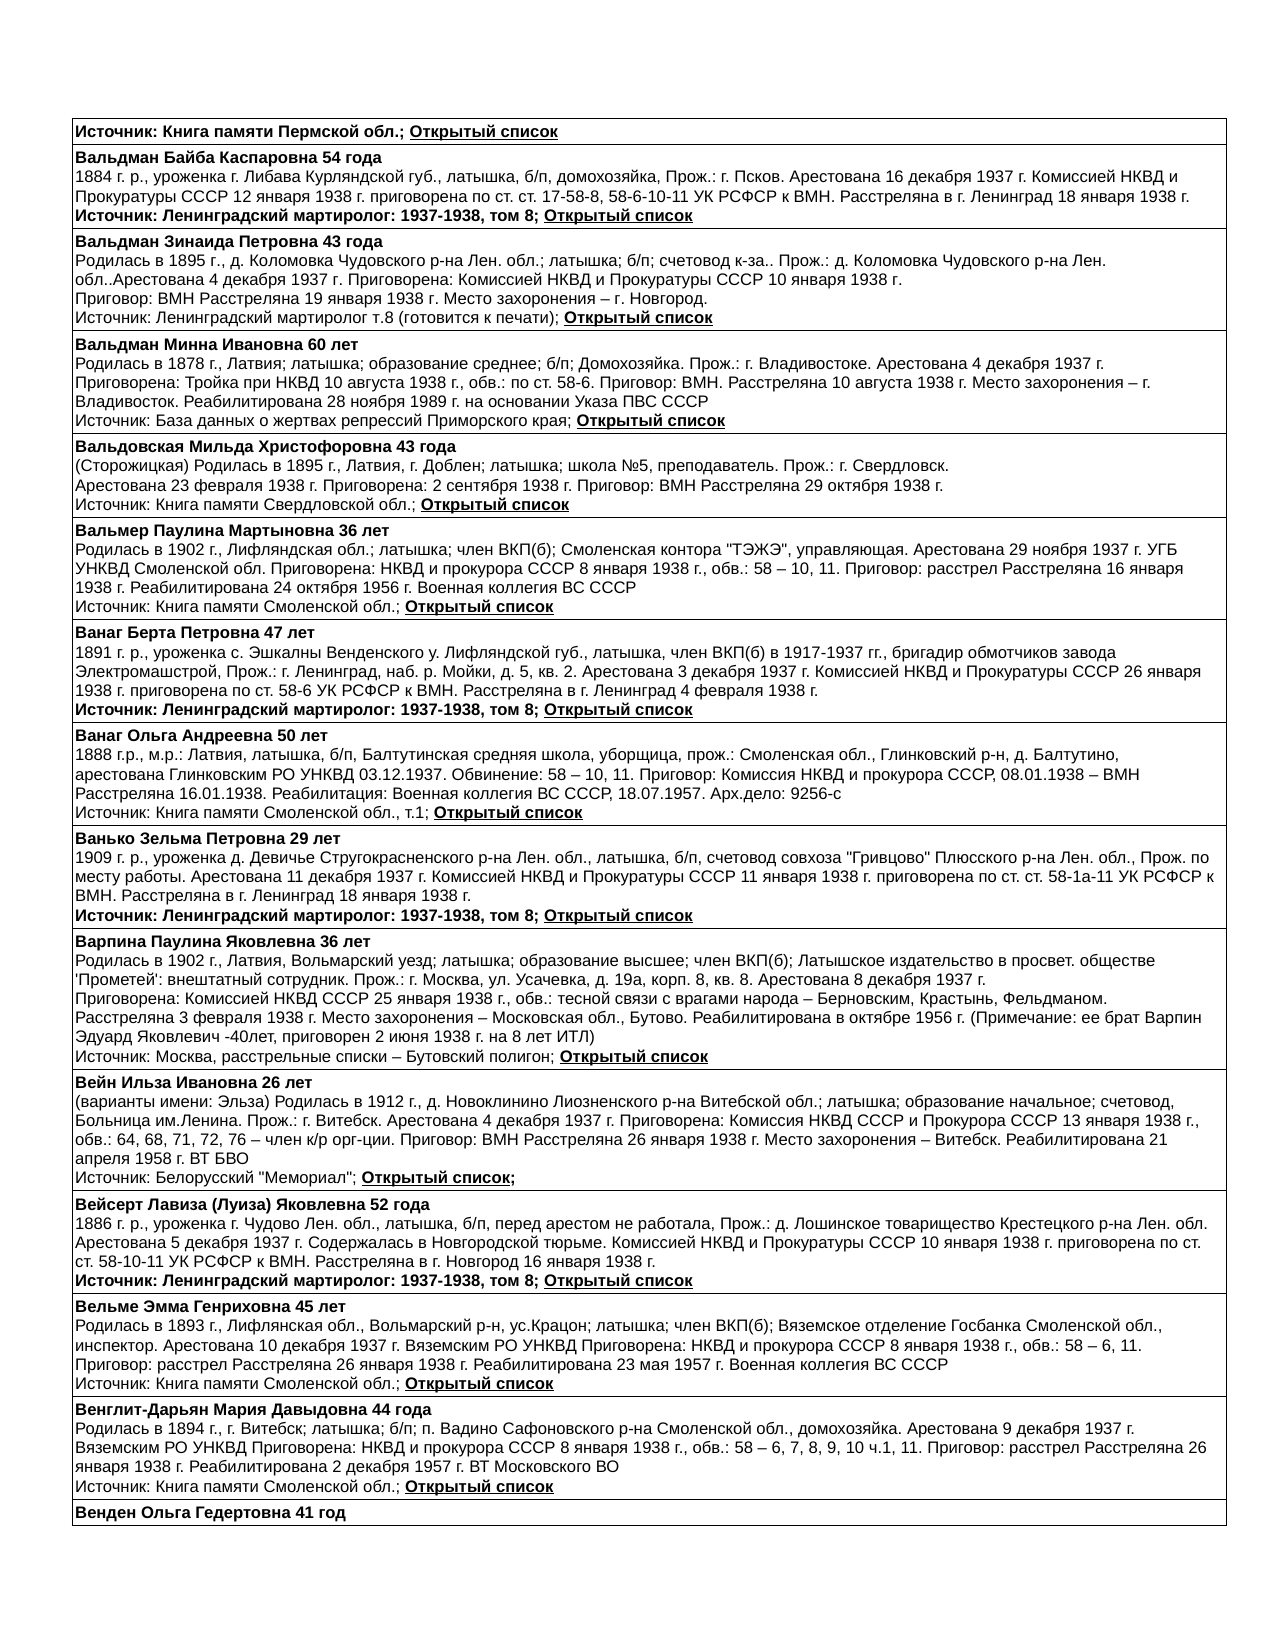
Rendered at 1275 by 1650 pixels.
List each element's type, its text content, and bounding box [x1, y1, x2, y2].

table_cell Вейн Ильза Ивановна 26 лет (варианты имени: Эльза) Родилась в 1912 г., д. Новоклинино Лиозненского р-на Витебской обл.; латышка; образование начальное; счетовод, Больница им.Ленина. Прож.: г. Витебск. Арестована 4 декабря 1937 г. Приговорена: Комиссия НКВД СССР и Прокурора СССР 13 января 1938 г., обв.: 64, 68, 71, 72, 76 – член к/р орг-ции. Приговор: ВМН Расстреляна 26 января 1938 г. Место захоронения – Витебск. Реабилитирована 21 апреля 1958 г. ВТ БВО Источник: Белорусский "Мемориал"; Открытый список; [73, 1070, 1226, 1190]
table_cell Ванько Зельма Петровна 29 лет 1909 г. р., уроженка д. Девичье Стругокрасненского р-на Лен. обл., латышка, б/п, счетовод совхоза "Гривцово" Плюсского р-на Лен. обл., Прож. по месту работы. Арестована 11 декабря 1937 г. Комиссией НКВД и Прокуратуры СССР 11 января 1938 г. приговорена по ст. ст. 58-1а-11 УК РСФСР к ВМН. Расстреляна в г. Ленинград 18 января 1938 г. Источник: Ленинградский мартиролог: 1937-1938, том 8; Открытый список [73, 826, 1226, 927]
table_cell Вельме Эмма Генриховна 45 лет Родилась в 1893 г., Лифлянская обл., Вольмарский р-н, ус.Крацон; латышка; член ВКП(б); Вяземское отделение Госбанка Смоленской обл., инспектор. Арестована 10 декабря 1937 г. Вяземским РО УНКВД Приговорена: НКВД и прокурора СССР 8 января 1938 г., обв.: 58 – 6, 11. Приговор: расстрел Расстреляна 26 января 1938 г. Реабилитирована 23 мая 1957 г. Военная коллегия ВС СССР Источник: Книга памяти Смоленской обл.; Открытый список [73, 1294, 1226, 1396]
table_cell Вальдман Минна Ивановна 60 лет Родилась в 1878 г., Латвия; латышка; образование среднее; б/п; Домохозяйка. Прож.: г. Владивостоке. Арестована 4 декабря 1937 г. Приговорена: Тройка при НКВД 10 августа 1938 г., обв.: по ст. 58-6. Приговор: ВМН. Расстреляна 10 августа 1938 г. Место захоронения – г. Владивосток. Реабилитирована 28 ноября 1989 г. на основании Указа ПВС СССР Источник: База данных о жертвах репрессий Приморского края; Открытый список [73, 331, 1226, 433]
table_cell Вальдовская Мильда Христофоровна 43 года (Сторожицкая) Родилась в 1895 г., Латвия, г. Доблен; латышка; школа №5, преподаватель. Прож.: г. Свердловск. Арестована 23 февраля 1938 г. Приговорена: 2 сентября 1938 г. Приговор: ВМН Расстреляна 29 октября 1938 г. Источник: Книга памяти Свердловской обл.; Открытый список [73, 434, 1226, 517]
table_cell Вальдман Зинаида Петровна 43 года Родилась в 1895 г., д. Коломовка Чудовского р-на Лен. обл.; латышка; б/п; счетовод к-за.. Прож.: д. Коломовка Чудовского р-на Лен. обл..Арестована 4 декабря 1937 г. Приговорена: Комиссией НКВД и Прокуратуры СССР 10 января 1938 г. Приговор: ВМН Расстреляна 19 января 1938 г. Место захоронения – г. Новгород. Источник: Ленинградский мартиролог т.8 (готовится к печати); Открытый список [73, 229, 1226, 330]
table_cell Вальмер Паулина Мартыновна 36 лет Родилась в 1902 г., Лифляндская обл.; латышка; член ВКП(б); Смоленская контора "ТЭЖЭ", управляющая. Арестована 29 ноября 1937 г. УГБ УНКВД Смоленской обл. Приговорена: НКВД и прокурора СССР 8 января 1938 г., обв.: 58 – 10, 11. Приговор: расстрел Расстреляна 16 января 1938 г. Реабилитирована 24 октября 1956 г. Военная коллегия ВС СССР Источник: Книга памяти Смоленской обл.; Открытый список [73, 518, 1226, 619]
table_cell Вейсерт Лавиза (Луиза) Яковлевна 52 года 1886 г. р., уроженка г. Чудово Лен. обл., латышка, б/п, перед арестом не работала, Прож.: д. Лошинское товарищество Крестецкого р-на Лен. обл. Арестована 5 декабря 1937 г. Содержалась в Новгородской тюрьме. Комиссией НКВД и Прокуратуры СССР 10 января 1938 г. приговорена по ст. ст. 58-10-11 УК РСФСР к ВМН. Расстреляна в г. Новгород 16 января 1938 г. Источник: Ленинградский мартиролог: 1937-1938, том 8; Открытый список [73, 1191, 1226, 1293]
table_cell Ванаг Ольга Андреевна 50 лет 1888 г.р., м.р.: Латвия, латышка, б/п, Балтутинская средняя школа, уборщица, прож.: Смоленская обл., Глинковский р-н, д. Балтутино, арестована Глинковским РО УНКВД 03.12.1937. Обвинение: 58 – 10, 11. Приговор: Комиссия НКВД и прокурора СССР, 08.01.1938 – ВМН Расстреляна 16.01.1938. Реабилитация: Военная коллегия ВС СССР, 18.07.1957. Арх.дело: 9256-с Источник: Книга памяти Смоленской обл., т.1; Открытый список [73, 723, 1226, 825]
table_cell Ванаг Берта Петровна 47 лет 1891 г. р., уроженка с. Эшкалны Венденского у. Лифляндской губ., латышка, член ВКП(б) в 1917-1937 гг., бригадир обмотчиков завода Электромашстрой, Прож.: г. Ленинград, наб. р. Мойки, д. 5, кв. 2. Арестована 3 декабря 1937 г. Комиссией НКВД и Прокуратуры СССР 26 января 1938 г. приговорена по ст. 58-6 УК РСФСР к ВМН. Расстреляна в г. Ленинград 4 февраля 1938 г. Источник: Ленинградский мартиролог: 1937-1938, том 8; Открытый список [73, 620, 1226, 722]
table_cell Варпина Паулина Яковлевна 36 лет Родилась в 1902 г., Латвия, Вольмарский уезд; латышка; образование высшее; член ВКП(б); Латышское издательство в просвет. обществе 'Прометей': внештатный сотрудник. Прож.: г. Москва, ул. Усачевка, д. 19а, корп. 8, кв. 8. Арестована 8 декабря 1937 г. Приговорена: Комиссией НКВД СССР 25 января 1938 г., обв.: тесной связи с врагами народа – Берновским, Крастынь, Фельдманом. Расстреляна 3 февраля 1938 г. Место захоронения – Московская обл., Бутово. Реабилитирована в октябре 1956 г. (Примечание: ее брат Варпин Эдуард Яковлевич -40лет, приговорен 2 июня 1938 г. на 8 лет ИТЛ) Источник: Москва, расстрельные списки – Бутовский полигон; Открытый список [73, 929, 1226, 1068]
